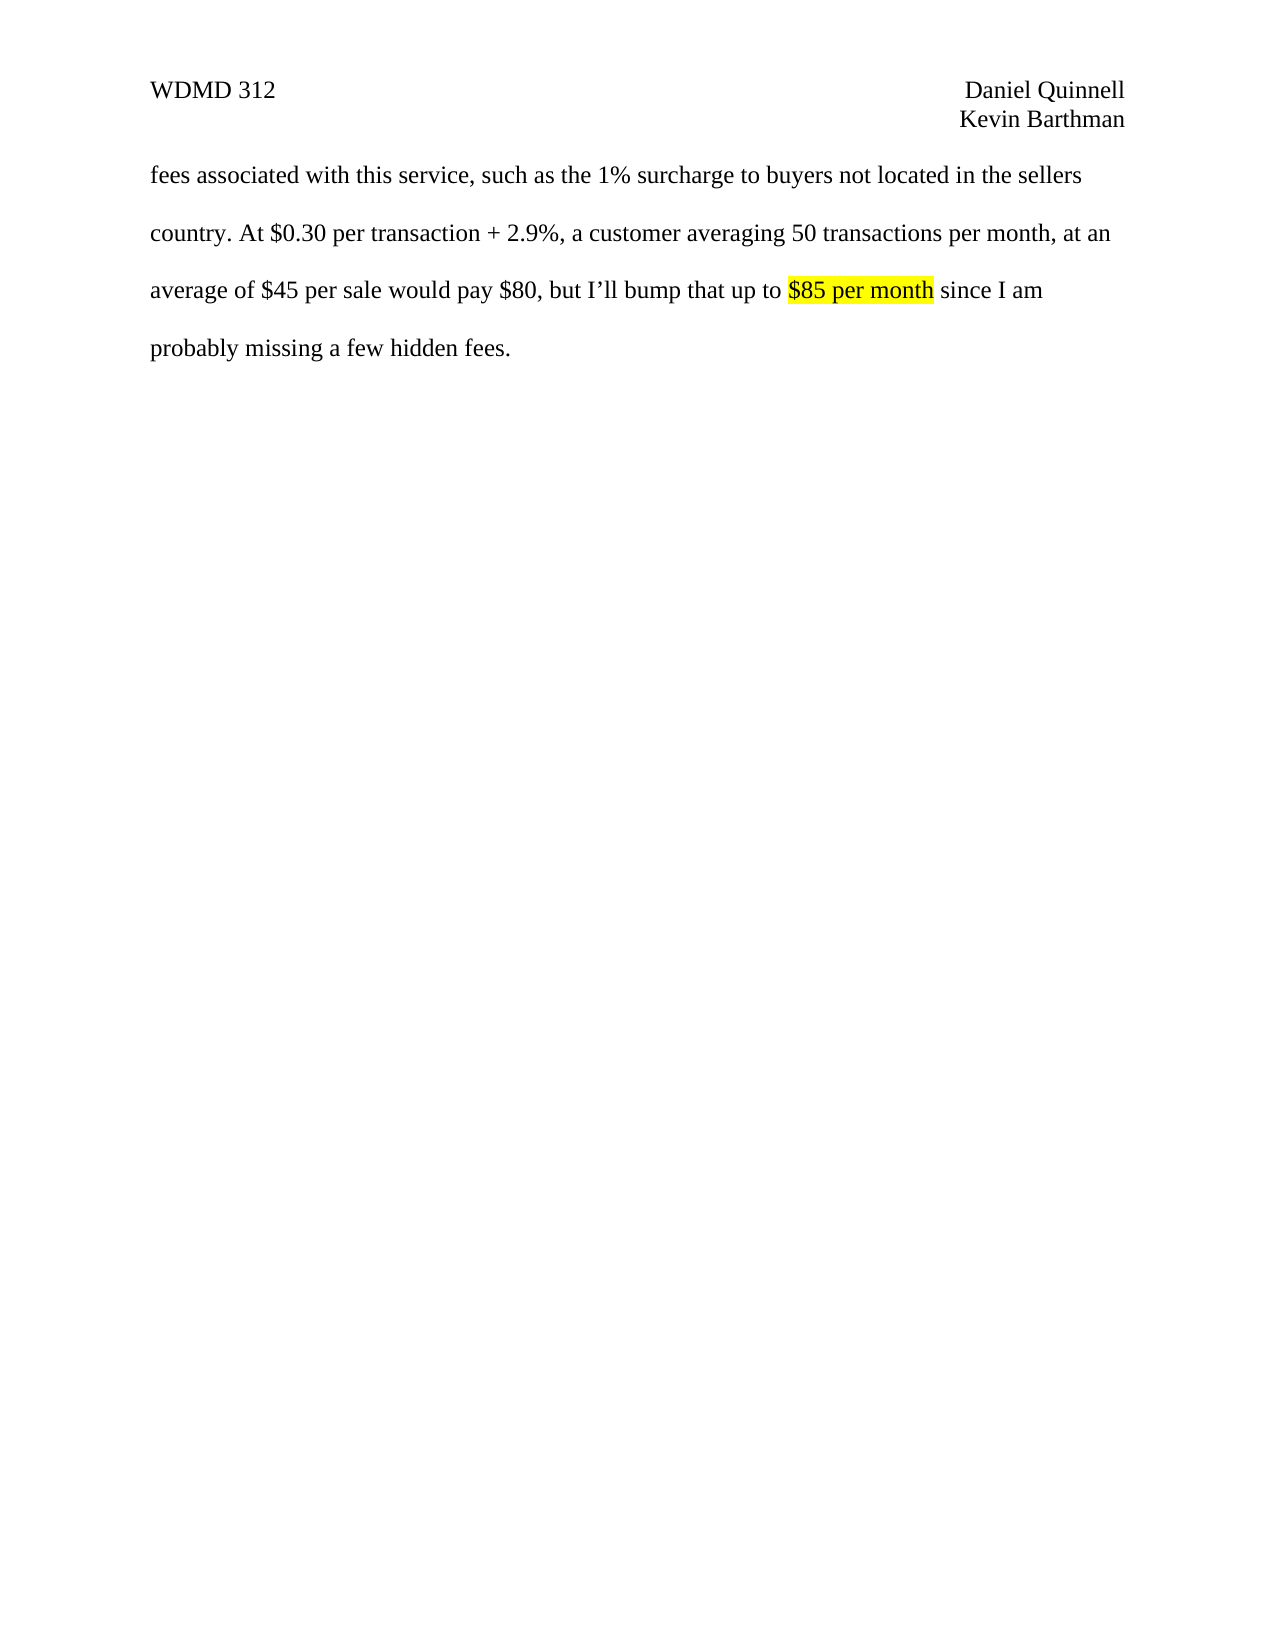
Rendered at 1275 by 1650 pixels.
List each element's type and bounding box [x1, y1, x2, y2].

text [150, 161, 1125, 362]
